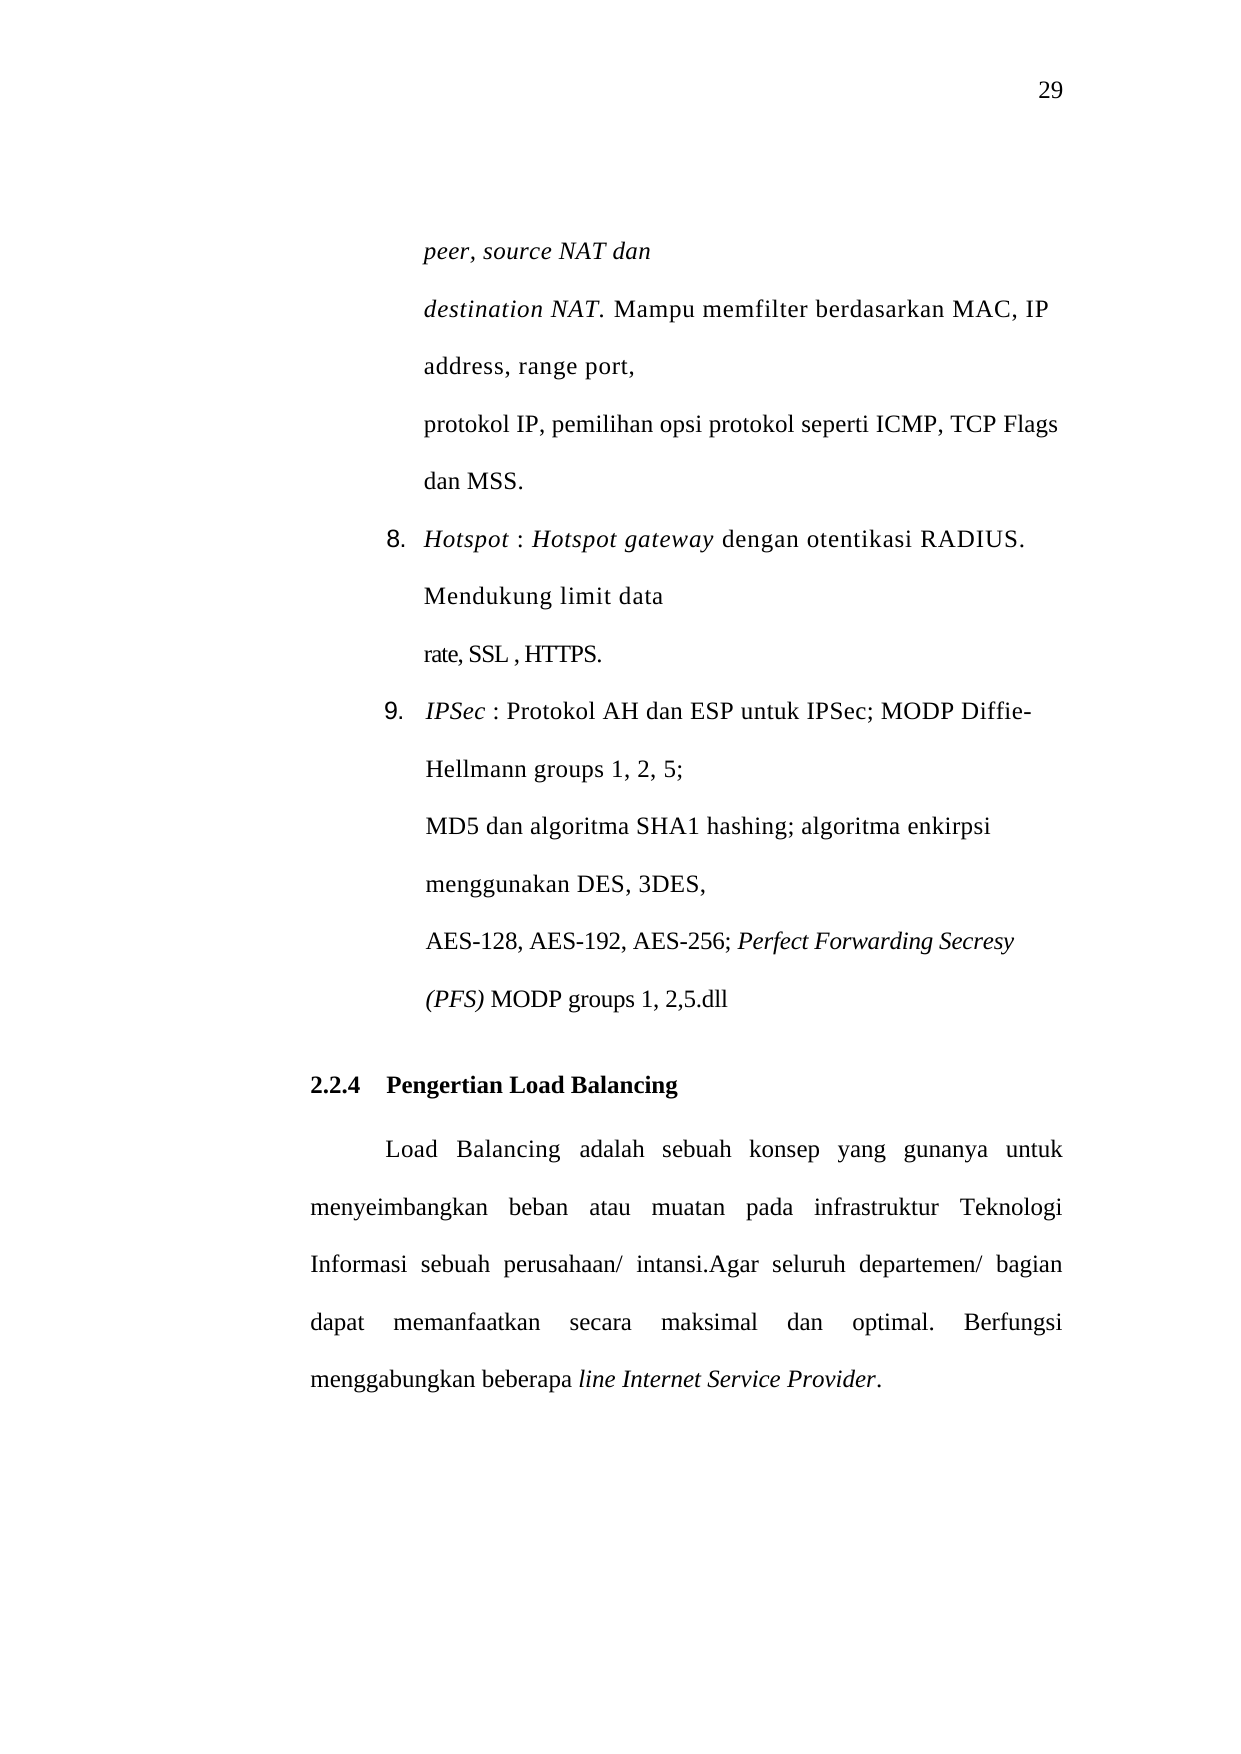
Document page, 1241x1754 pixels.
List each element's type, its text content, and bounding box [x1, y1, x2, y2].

list IPSec : Protokol AH dan ESP untuk IPSec; MODP Diffie-Hellmann groups 1, 2, 5; MD5 dan algoritma SHA1 hashing; algoritma enkirpsi menggunakan DES, 3DES, AES-128, AES-192, AES-256; Perfect Forwarding Secresy (PFS) MODP groups 1, 2,5.dll [384, 696, 1063, 1013]
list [386, 236, 1063, 495]
list Hotspot : Hotspot gateway dengan otentikasi RADIUS. Mendukung limit data rate, SSL , HTTPS. [386, 524, 1063, 668]
text Load Balancing adalah sebuah konsep yang gunanya untuk menyeimbangkan beban atau muatan pada infrastruktur Teknologi Informasi sebuah perusahaan/ intansi.Agar seluruh departemen/ bagian dapat memanfaatkan secara maksimal dan optimal. Berfungsi menggabungkan beberapa line Internet Service Provider. [310, 1134, 1063, 1393]
subtitle Pengertian Load Balancing [310, 1071, 1063, 1099]
